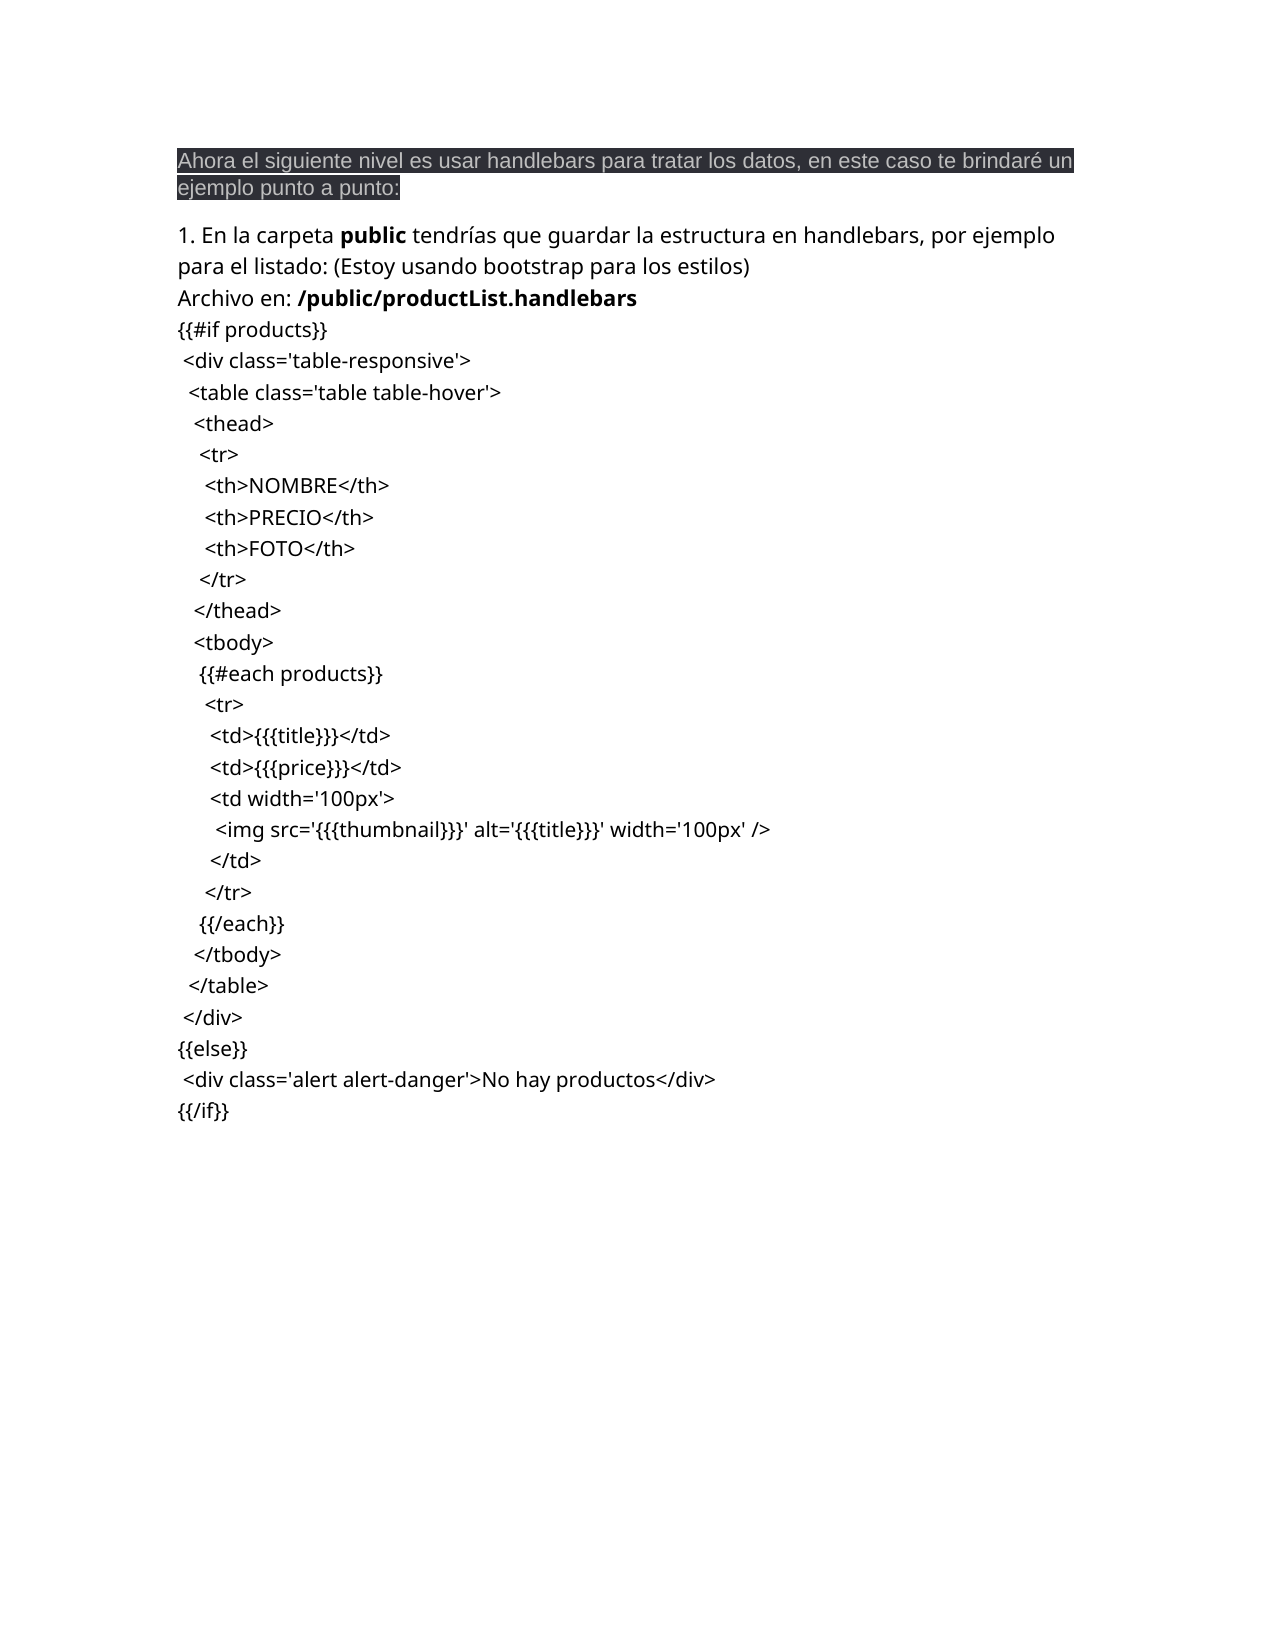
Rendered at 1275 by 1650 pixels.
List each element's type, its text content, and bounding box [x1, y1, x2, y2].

text <td>{{{price}}}</td> [177, 750, 1098, 781]
text Archivo en: /public/productList.handlebars [177, 281, 1098, 312]
text <tr> [177, 437, 1098, 469]
text <tbody> [177, 625, 1098, 656]
text <thead> [177, 406, 1098, 437]
text </tbody> [177, 937, 1098, 969]
text <div class='alert alert-danger'>No hay productos</div> [177, 1062, 1098, 1094]
text <div class='table-responsive'> [177, 344, 1098, 375]
text <tr> [177, 687, 1098, 719]
text <th>FOTO</th> [177, 531, 1098, 562]
text </td> [177, 844, 1098, 875]
text </div> [177, 1000, 1098, 1031]
text Ahora el siguiente nivel es usar handlebars para tratar los datos, en este caso te brindaré un ejemplo punto a punto: [177, 148, 1098, 200]
text {{else}} [177, 1031, 1098, 1062]
text </tr> [177, 562, 1098, 594]
text {{/each}} [177, 906, 1098, 937]
text <img src='{{{thumbnail}}}' alt='{{{title}}}' width='100px' /> [177, 812, 1098, 844]
text <td>{{{title}}}</td> [177, 719, 1098, 750]
text {{#if products}} [177, 312, 1098, 344]
text </table> [177, 969, 1098, 1000]
text </thead> [177, 594, 1098, 625]
text </tr> [177, 875, 1098, 906]
text <th>PRECIO</th> [177, 500, 1098, 531]
text <th>NOMBRE</th> [177, 469, 1098, 500]
text {{#each products}} [177, 656, 1098, 687]
text <td width='100px'> [177, 781, 1098, 812]
text {{/if}} [177, 1094, 1098, 1125]
text 1. En la carpeta public tendrías que guardar la estructura en handlebars, por ejemplo para el listado: (Estoy usando bootstrap para los estilos) [177, 219, 1098, 281]
text <table class='table table-hover'> [177, 375, 1098, 406]
